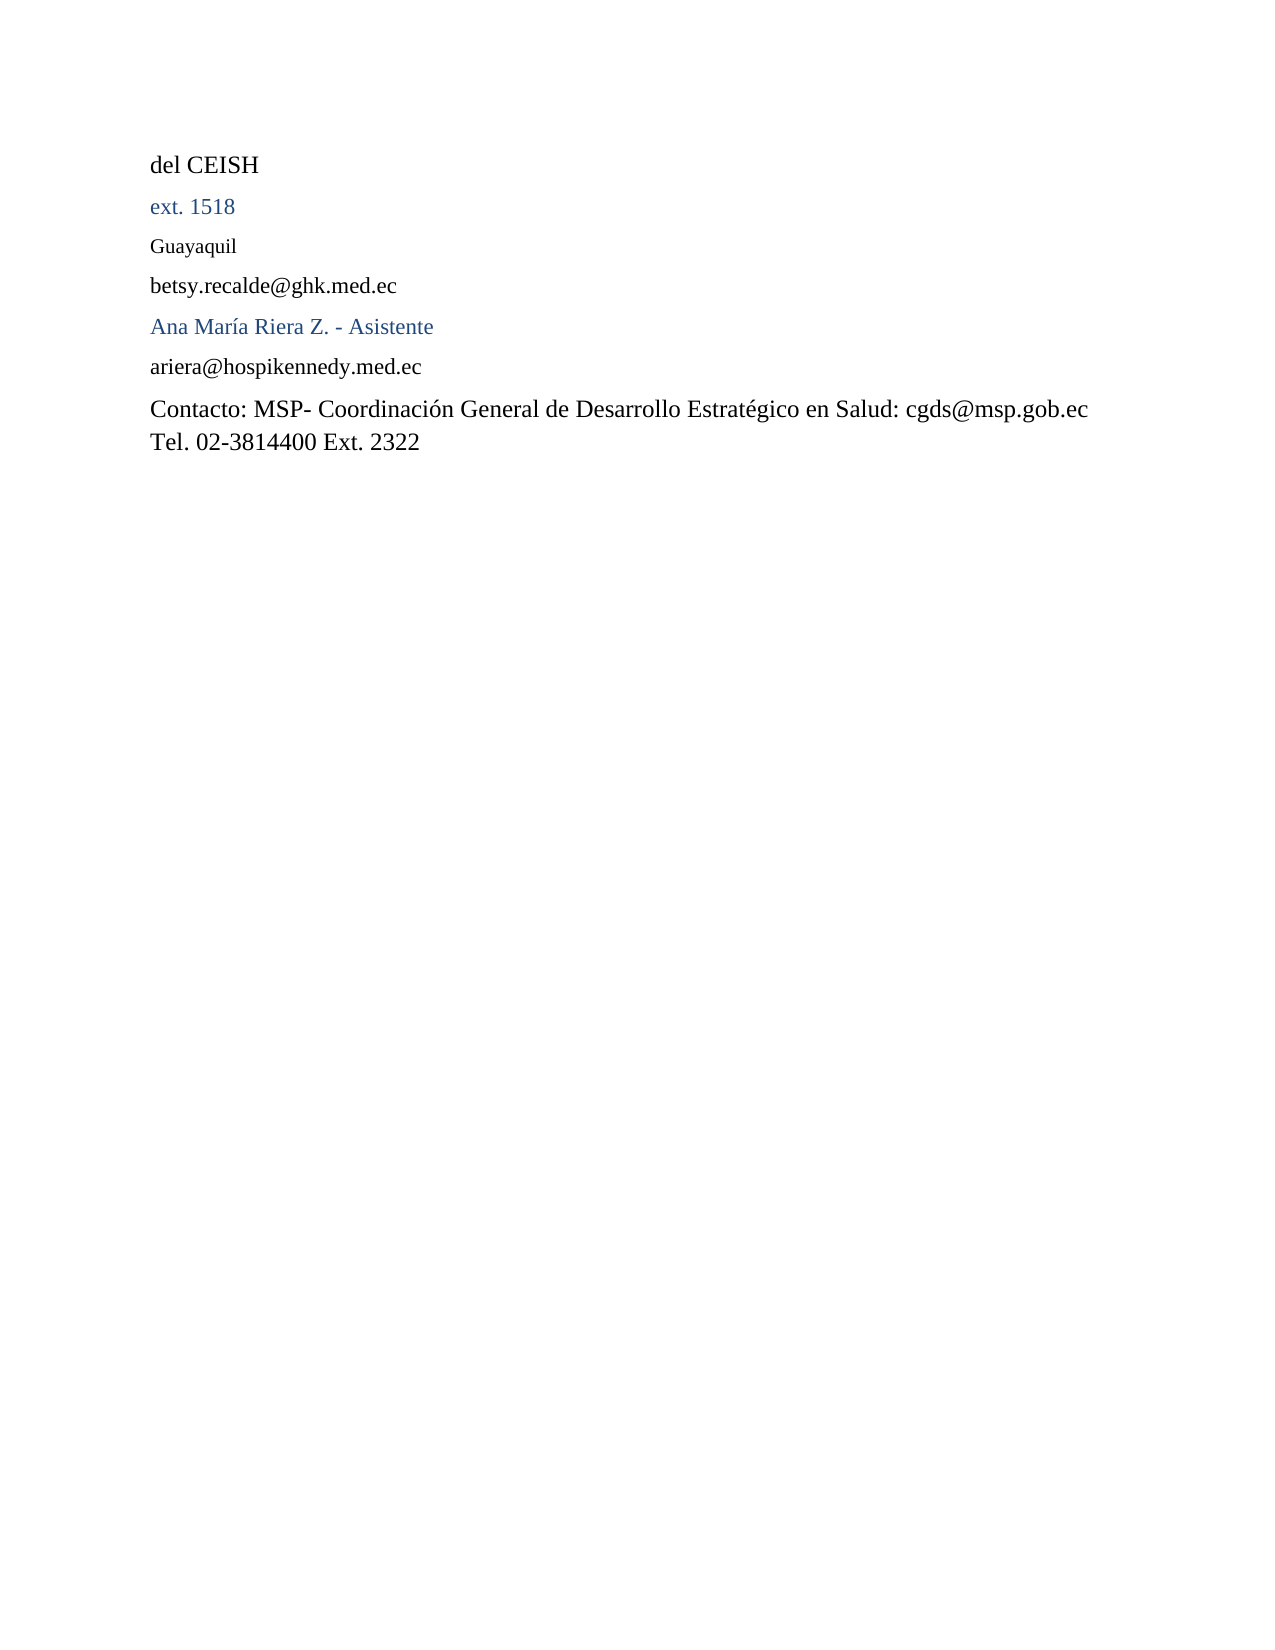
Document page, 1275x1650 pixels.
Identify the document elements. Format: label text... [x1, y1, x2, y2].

text betsy.recalde@ghk.med.ec [150, 272, 1125, 298]
text Guayaquil [150, 234, 1125, 258]
text Contacto: MSP- Coordinación General de Desarrollo Estratégico en Salud: cgds@msp.gob.ec Tel. 02-3814400 Ext. 2322 [150, 394, 1125, 456]
text Ana María Riera Z. - Asistente [150, 313, 1125, 339]
text del CEISH [150, 150, 1125, 179]
text ariera@hospikennedy.med.ec [150, 353, 1125, 380]
text ext. 1518 [150, 193, 1125, 220]
